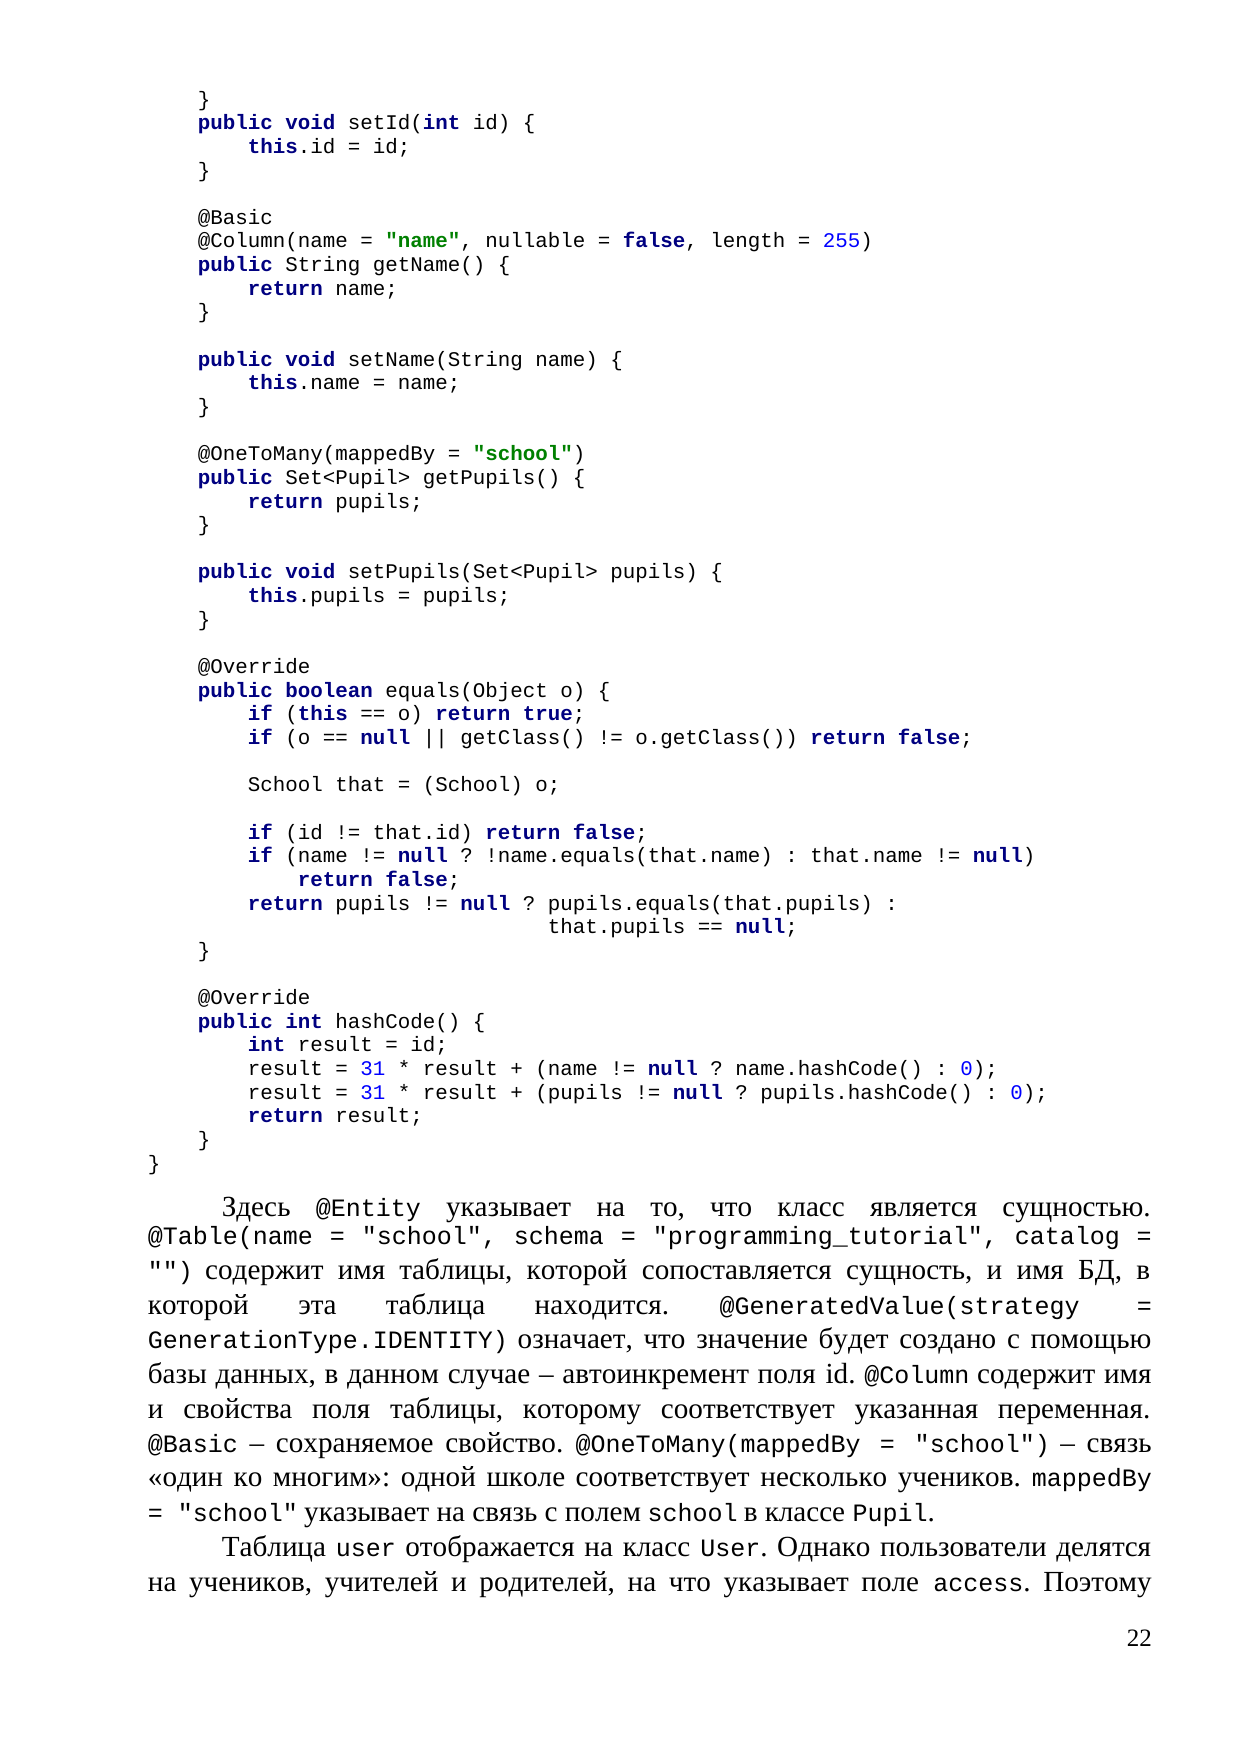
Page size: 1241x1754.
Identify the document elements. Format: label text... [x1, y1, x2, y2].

text Здесь @Entity указывает на то, что класс является сущностью. @Table(name = "school", schema = "programming_tutorial", catalog = "") содержит имя таблицы, которой сопоставляется сущность, и имя БД, в которой эта таблица находится. @GeneratedValue(strategy = GenerationType.IDENTITY) означает, что значение будет создано с помощью базы данных, в данном случае – автоинкремент поля id. @Column содержит имя и свойства поля таблицы, которому соответствует указанная переменная. @Basic – сохраняемое свойство. @OneToMany(mappedBy = "school") – связь «один ко многим»: одной школе соответствует несколько учеников. mappedBy = "school" указывает на связь с полем school в классе Pupil. [148, 1189, 1152, 1529]
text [148, 1529, 1152, 1599]
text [148, 89, 1152, 1176]
